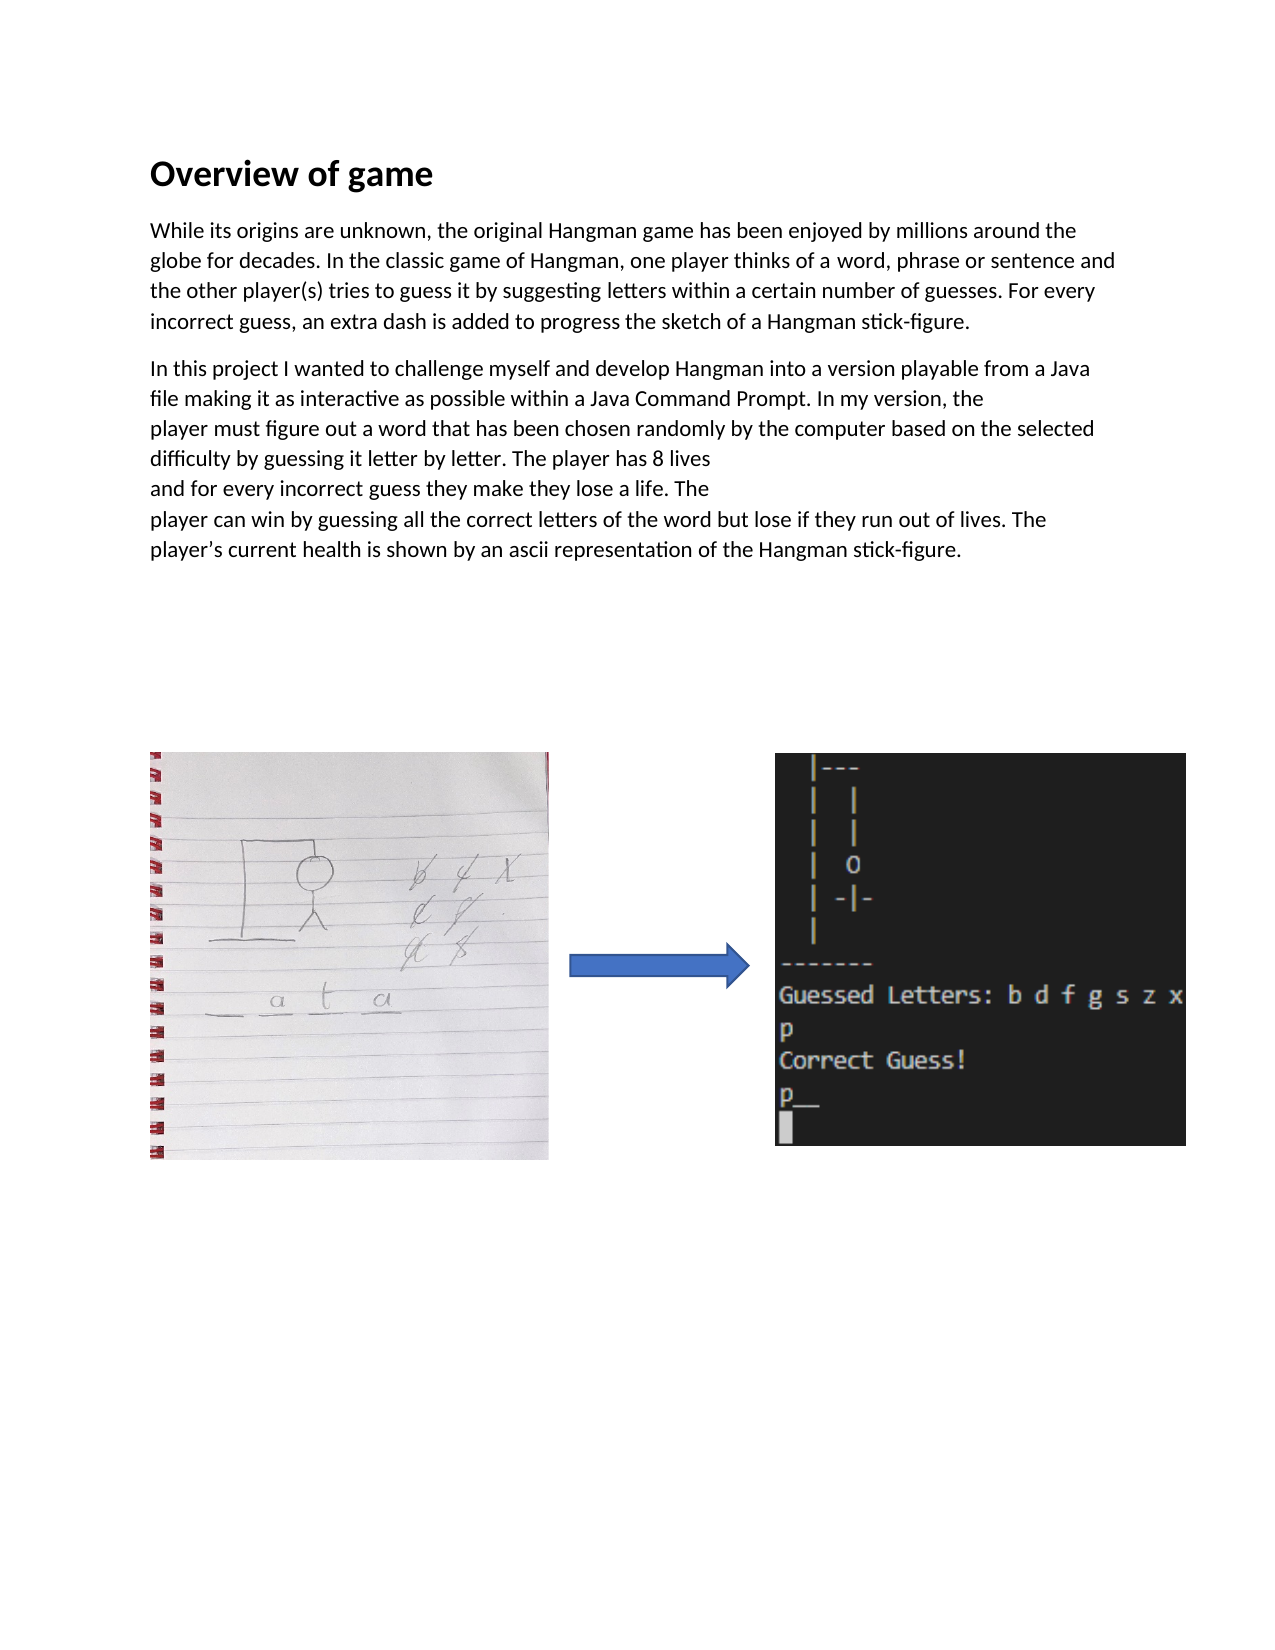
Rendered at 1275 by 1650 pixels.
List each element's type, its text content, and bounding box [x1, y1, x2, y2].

text Overview of game [150, 150, 1125, 196]
picture [775, 753, 1186, 1146]
text While its origins are unknown, the original Hangman game has been enjoyed by millions around the globe for decades. In the classic game of Hangman, one player thinks of a word, phrase or sentence and the other player(s) tries to guess it by suggesting letters within a certain number of guesses. For every incorrect guess, an extra dash is added to progress the sketch of a Hangman stick-figure. [150, 216, 1125, 335]
text In this project I wanted to challenge myself and develop Hangman into a version playable from a Java file making it as interactive as possible within a Java Command Prompt. In my version, the player must figure out a word that has been chosen randomly by the computer based on the selected difficulty by guessing it letter by letter. The player has 8 lives and for every incorrect guess they make they lose a life. The player can win by guessing all the correct letters of the word but lose if they run out of lives. The player’s current health is shown by an ascii representation of the Hangman stick-figure. [150, 354, 1125, 593]
picture [150, 752, 549, 1160]
